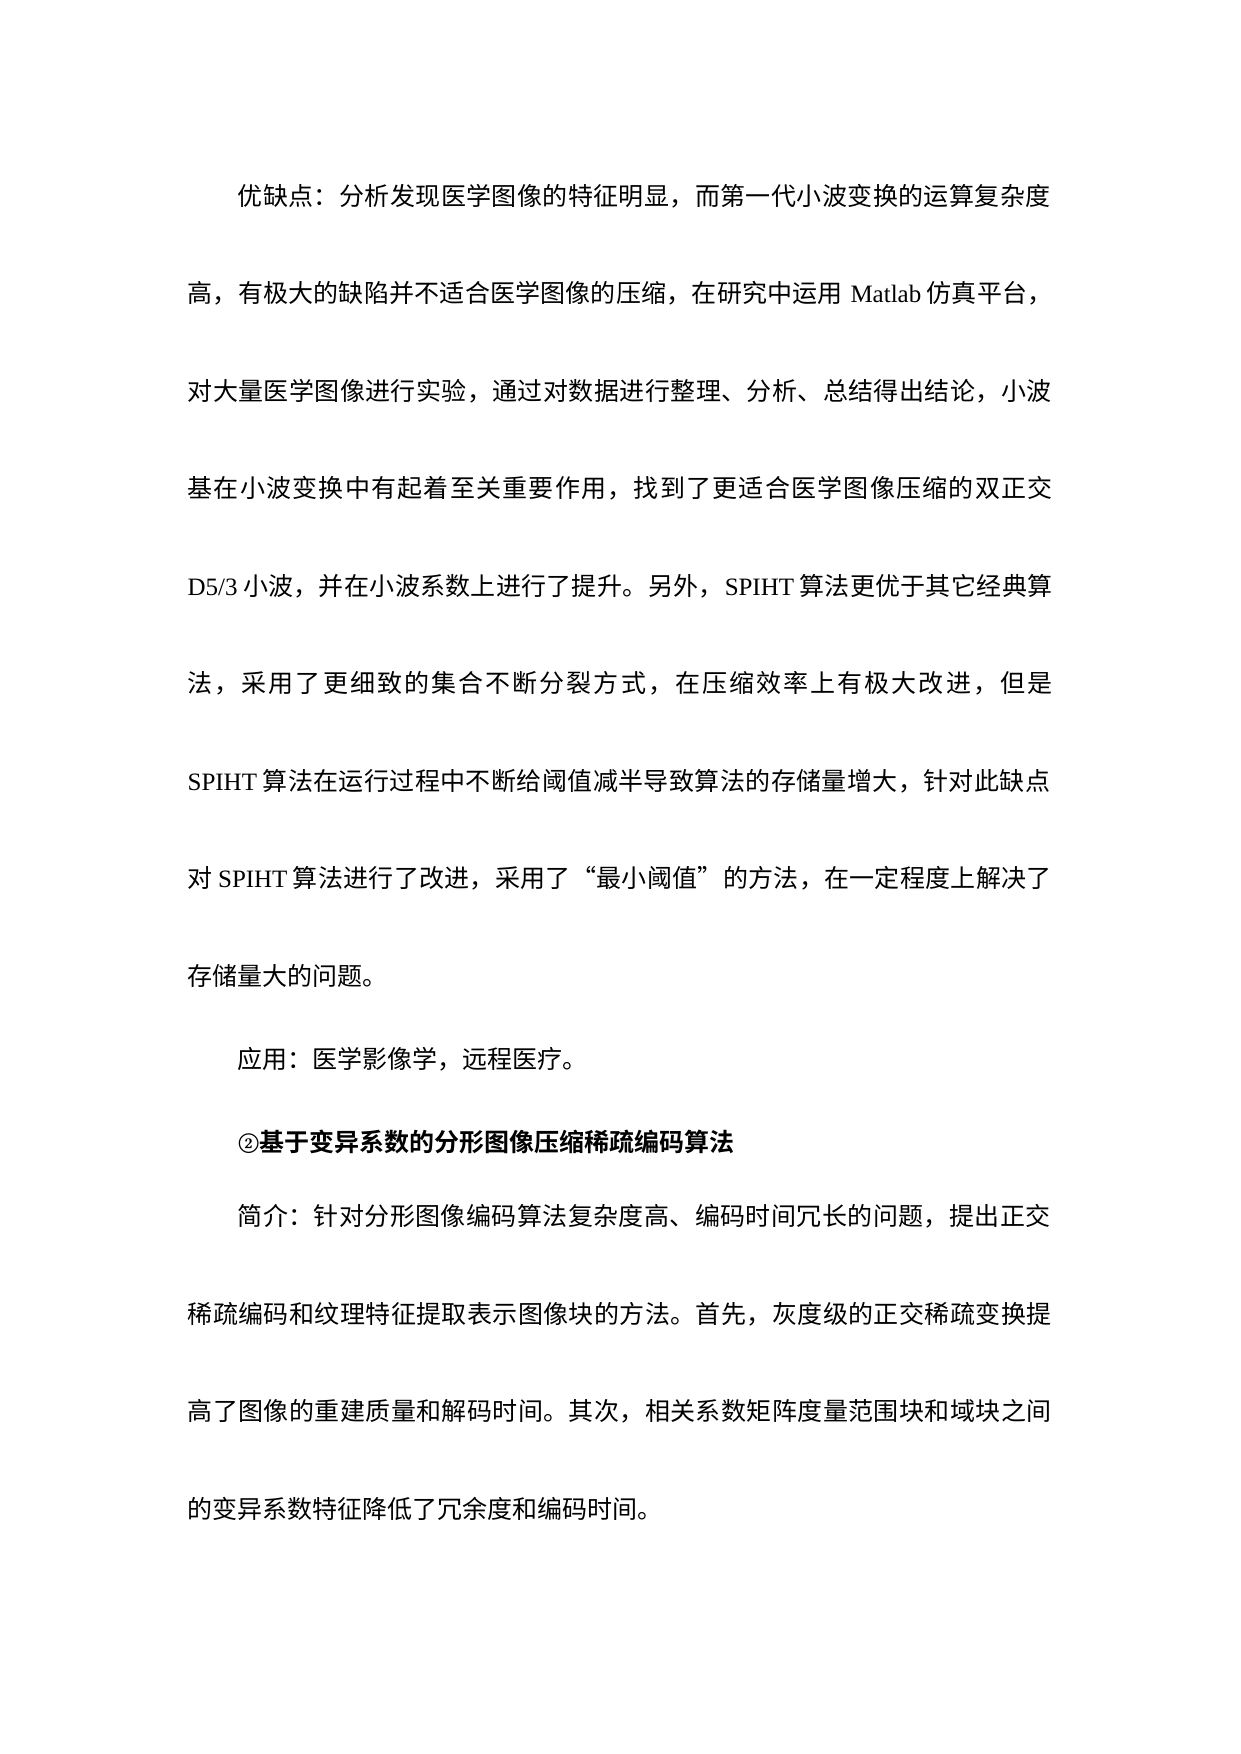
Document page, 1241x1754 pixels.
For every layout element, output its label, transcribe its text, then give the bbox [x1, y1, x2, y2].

text ②基于变异系数的分形图像压缩稀疏编码算法 [187, 1108, 1053, 1173]
text 优缺点：分析发现医学图像的特征明显，而第一代小波变换的运算复杂度高，有极大的缺陷并不适合医学图像的压缩，在研究中运用Matlab仿真平台，对大量医学图像进行实验，通过对数据进行整理、分析、总结得出结论，小波基在小波变换中有起着至关重要作用，找到了更适合医学图像压缩的双正交D5/3小波，并在小波系数上进行了提升。另外，SPIHT算法更优于其它经典算法，采用了更细致的集合不断分裂方式，在压缩效率上有极大改进，但是SPIHT算法在运行过程中不断给阈值减半导致算法的存储量增大，针对此缺点对SPIHT算法进行了改进，采用了“最小阈值”的方法，在一定程度上解决了存储量大的问题。 [187, 162, 1053, 1007]
text 应用：医学影像学，远程医疗。 [187, 1025, 1053, 1090]
text 简介：针对分形图像编码算法复杂度高、编码时间冗长的问题，提出正交稀疏编码和纹理特征提取表示图像块的方法。首先，灰度级的正交稀疏变换提高了图像的重建质量和解码时间。其次，相关系数矩阵度量范围块和域块之间的变异系数特征降低了冗余度和编码时间。 [187, 1182, 1053, 1540]
